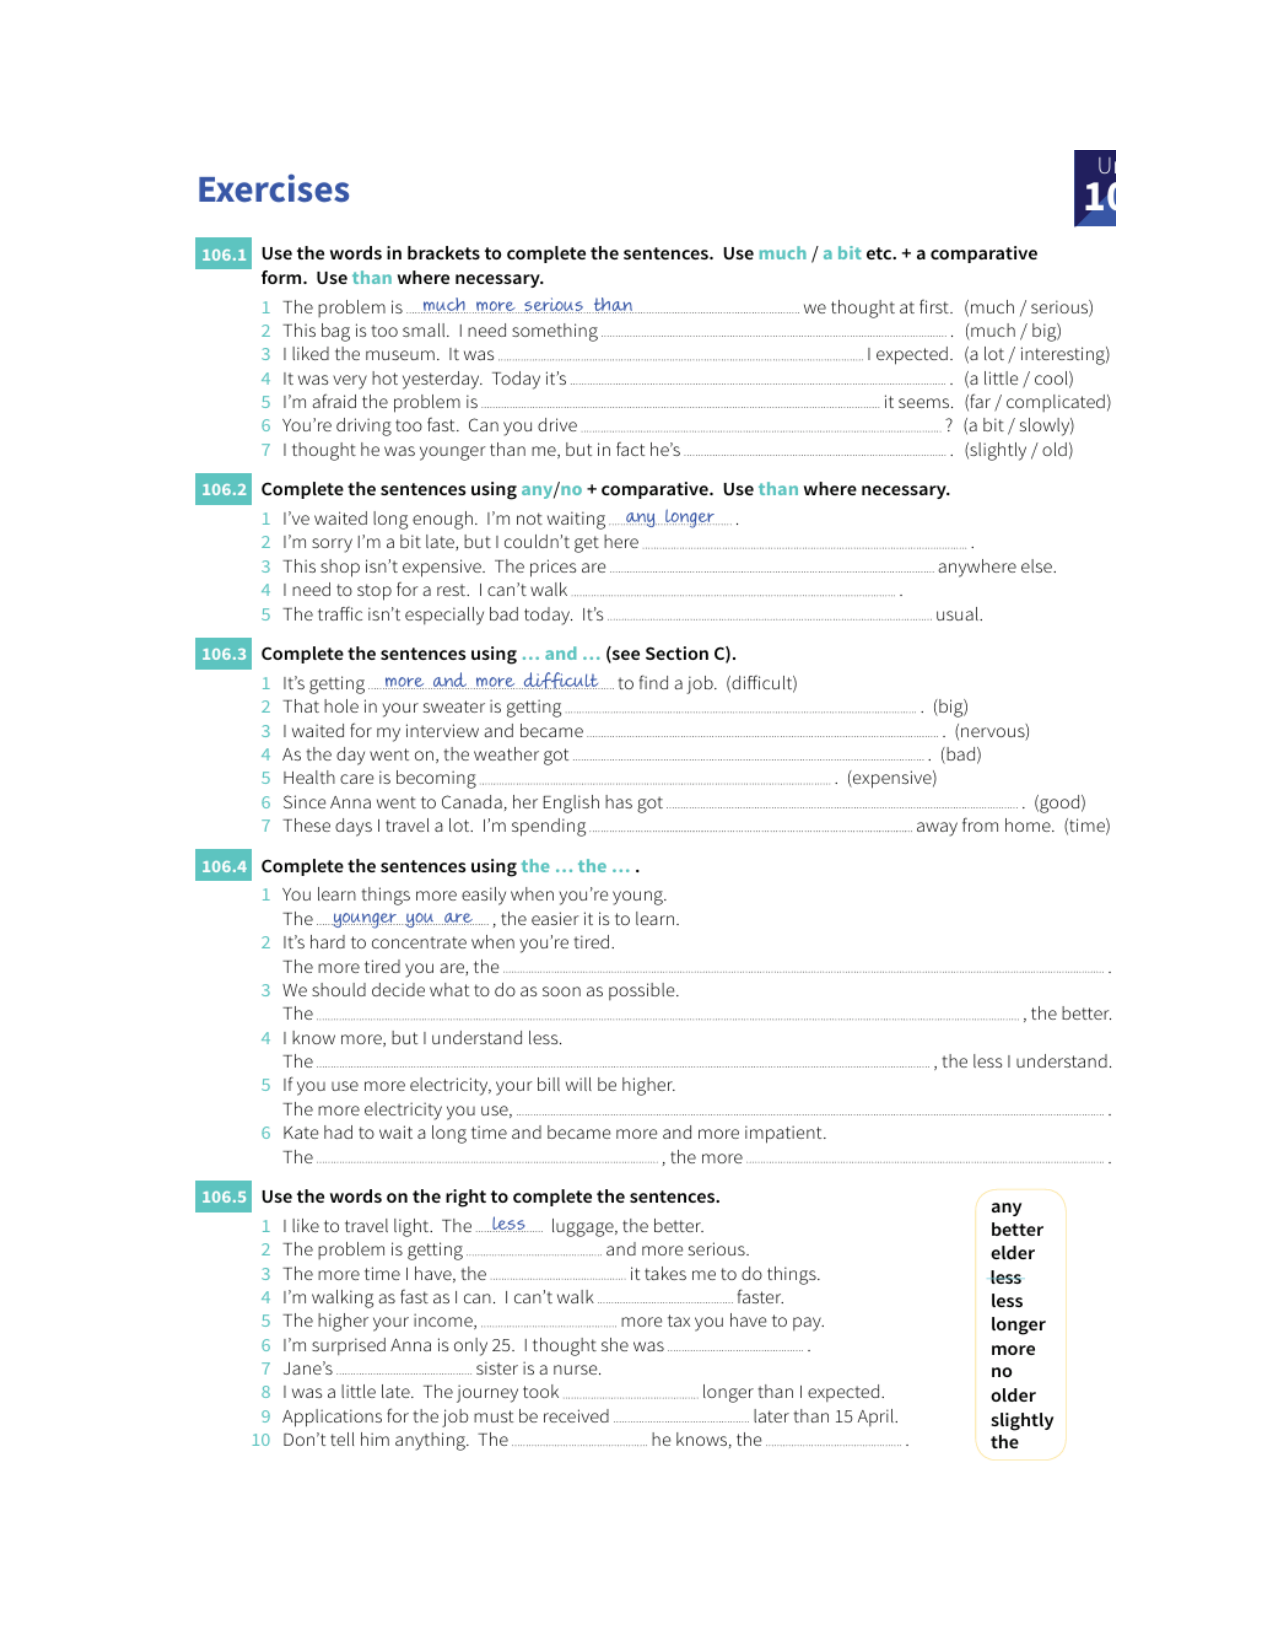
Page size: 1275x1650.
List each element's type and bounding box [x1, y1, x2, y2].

picture [150, 150, 1116, 1500]
